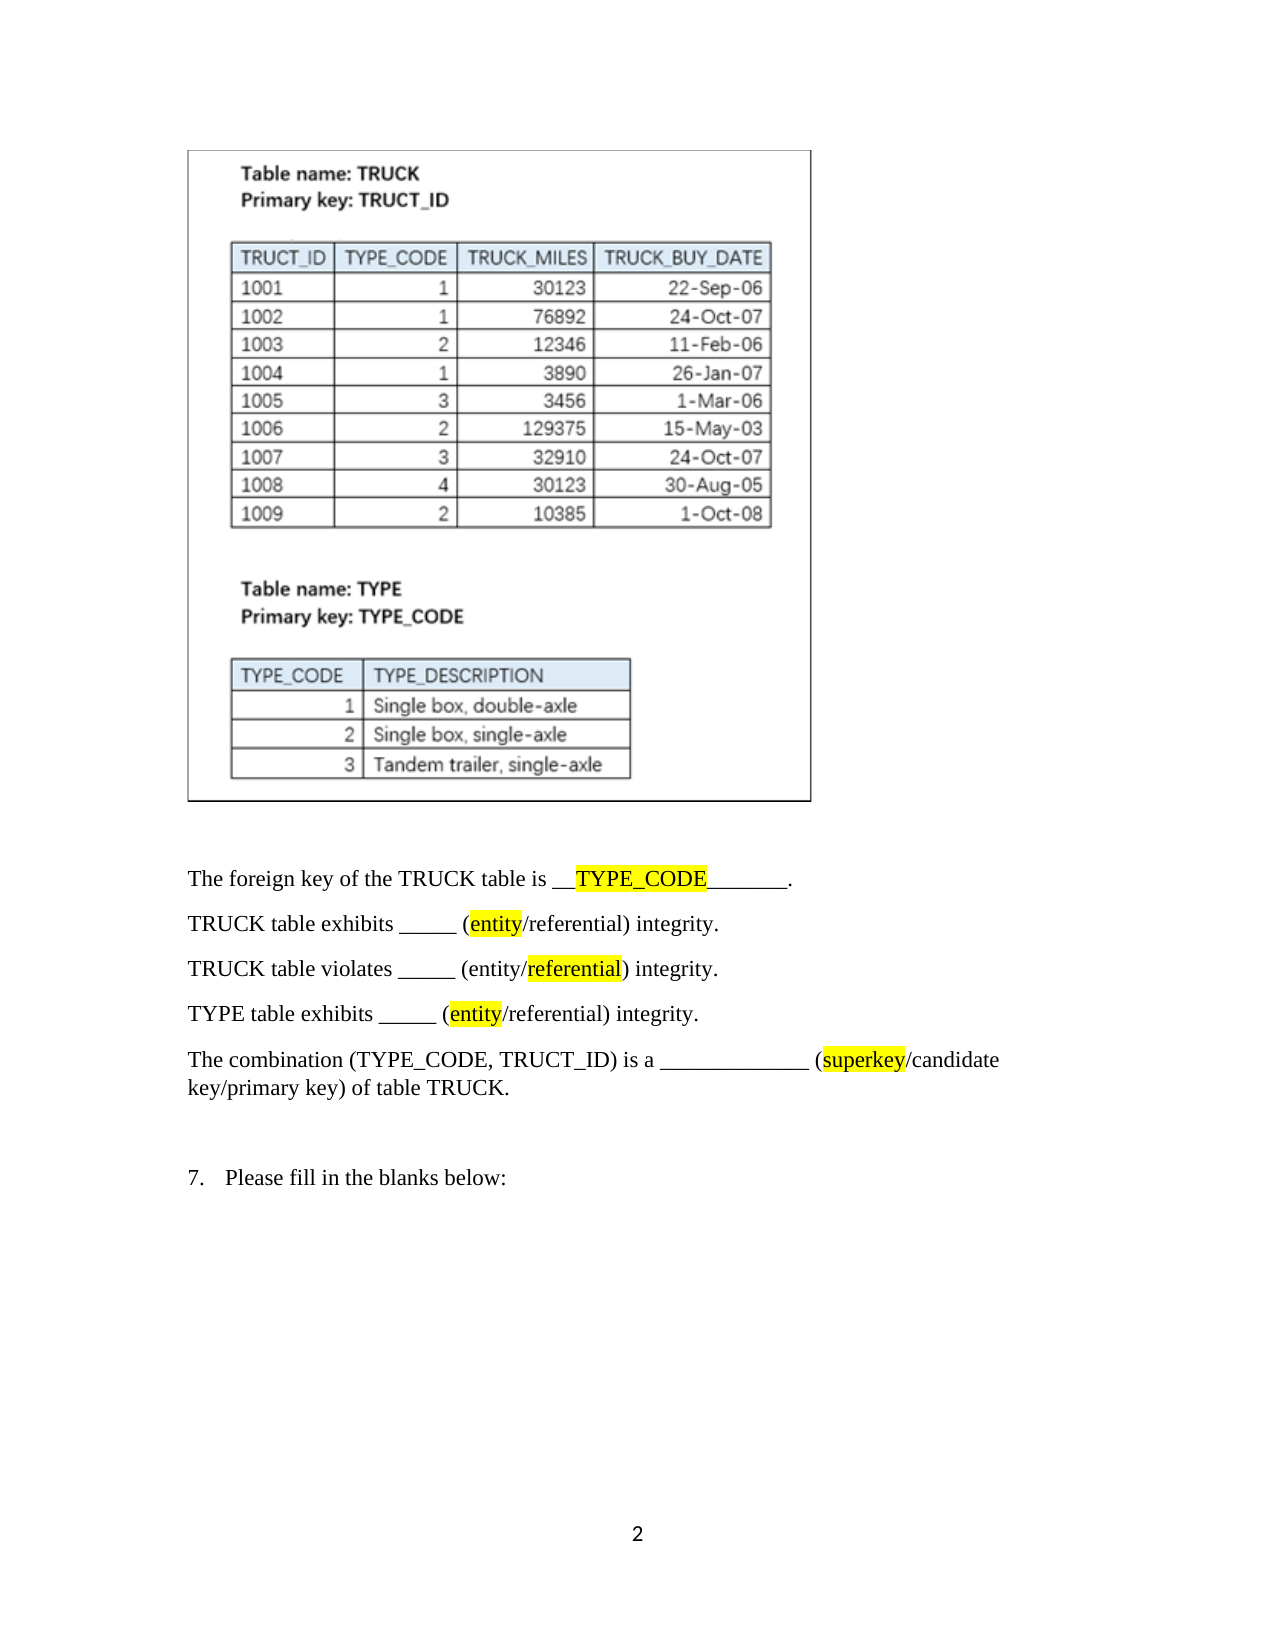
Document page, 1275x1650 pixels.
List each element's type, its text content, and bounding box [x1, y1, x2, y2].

text TYPE table exhibits _____ (entity/referential) integrity. [187, 1001, 450, 1027]
text TYPE table exhibits _____ (entity/referential) integrity. [502, 1001, 1087, 1027]
text TRUCK table violates _____ (entity/referential) integrity. [622, 955, 1087, 982]
text TRUCK table exhibits _____ (entity/referential) integrity. [187, 910, 470, 937]
text The foreign key of the TRUCK table is __TYPE_CODE_______. [187, 865, 576, 892]
list Please fill in the blanks below: [187, 1164, 1087, 1191]
text TRUCK table exhibits _____ (entity/referential) integrity. [522, 910, 1087, 937]
text The combination (TYPE_CODE, TRUCT_ID) is a _____________ (superkey/candidate key/primary key) of table TRUCK. [187, 1046, 1087, 1100]
picture [187, 150, 812, 802]
text TRUCK table violates _____ (entity/referential) integrity. [187, 955, 528, 982]
text The foreign key of the TRUCK table is __TYPE_CODE_______. [707, 865, 1087, 892]
